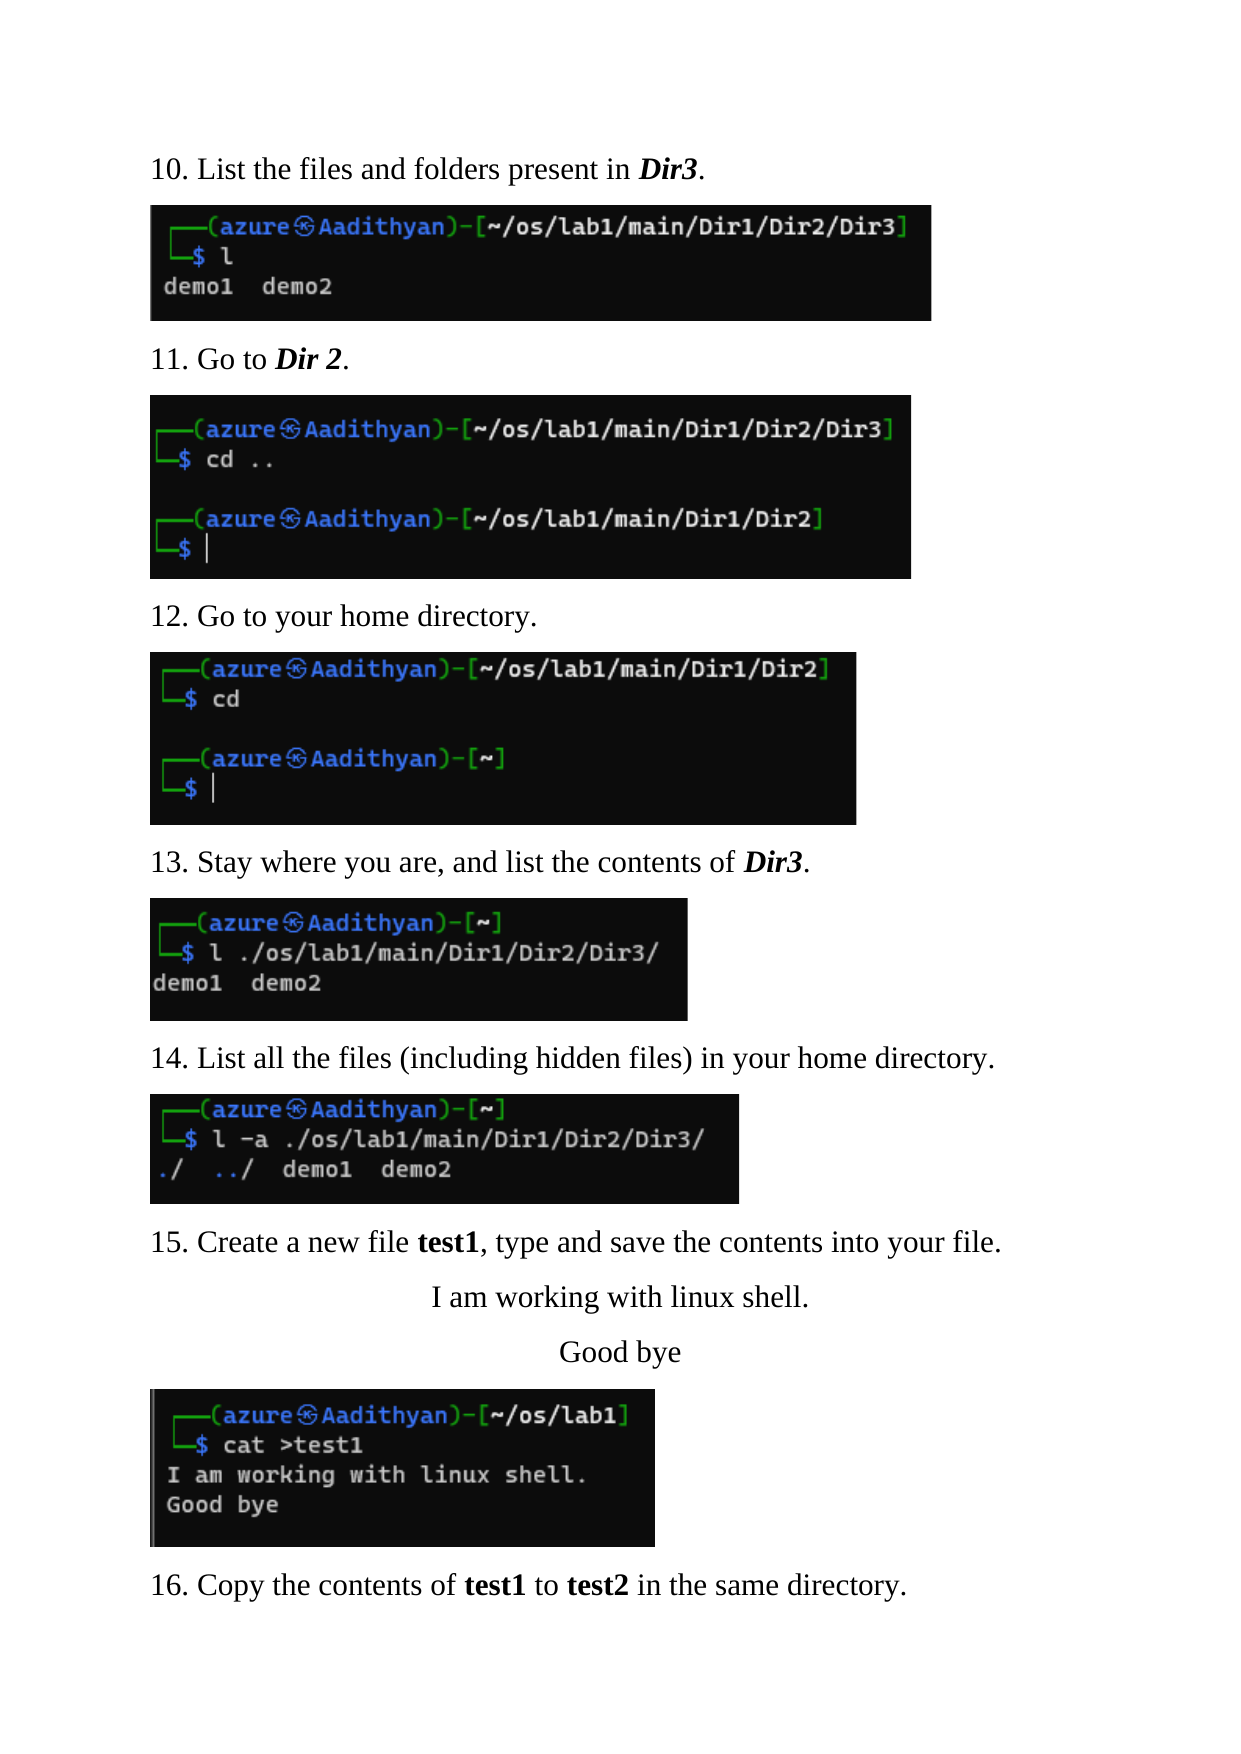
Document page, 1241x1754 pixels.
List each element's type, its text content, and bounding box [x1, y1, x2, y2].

picture [150, 898, 688, 1021]
text 10. List the files and folders present in Dir3. [150, 150, 1090, 186]
text 12. Go to your home directory. [150, 597, 1090, 633]
text 15. Create a new file test1, type and save the contents into your file. [150, 1223, 1090, 1259]
text Good bye [150, 1334, 1090, 1370]
picture [150, 652, 857, 825]
text 14. List all the files (including hidden files) in your home directory. [150, 1039, 1090, 1075]
picture [150, 205, 932, 321]
picture [150, 1094, 740, 1204]
picture [150, 395, 912, 579]
text I am working with linux shell. [150, 1278, 1090, 1314]
text 11. Go to Dir 2. [150, 340, 1090, 376]
picture [150, 1389, 655, 1547]
text 13. Stay where you are, and list the contents of Dir3. [150, 843, 1090, 879]
text 16. Copy the contents of test1 to test2 in the same directory. [150, 1566, 1090, 1602]
